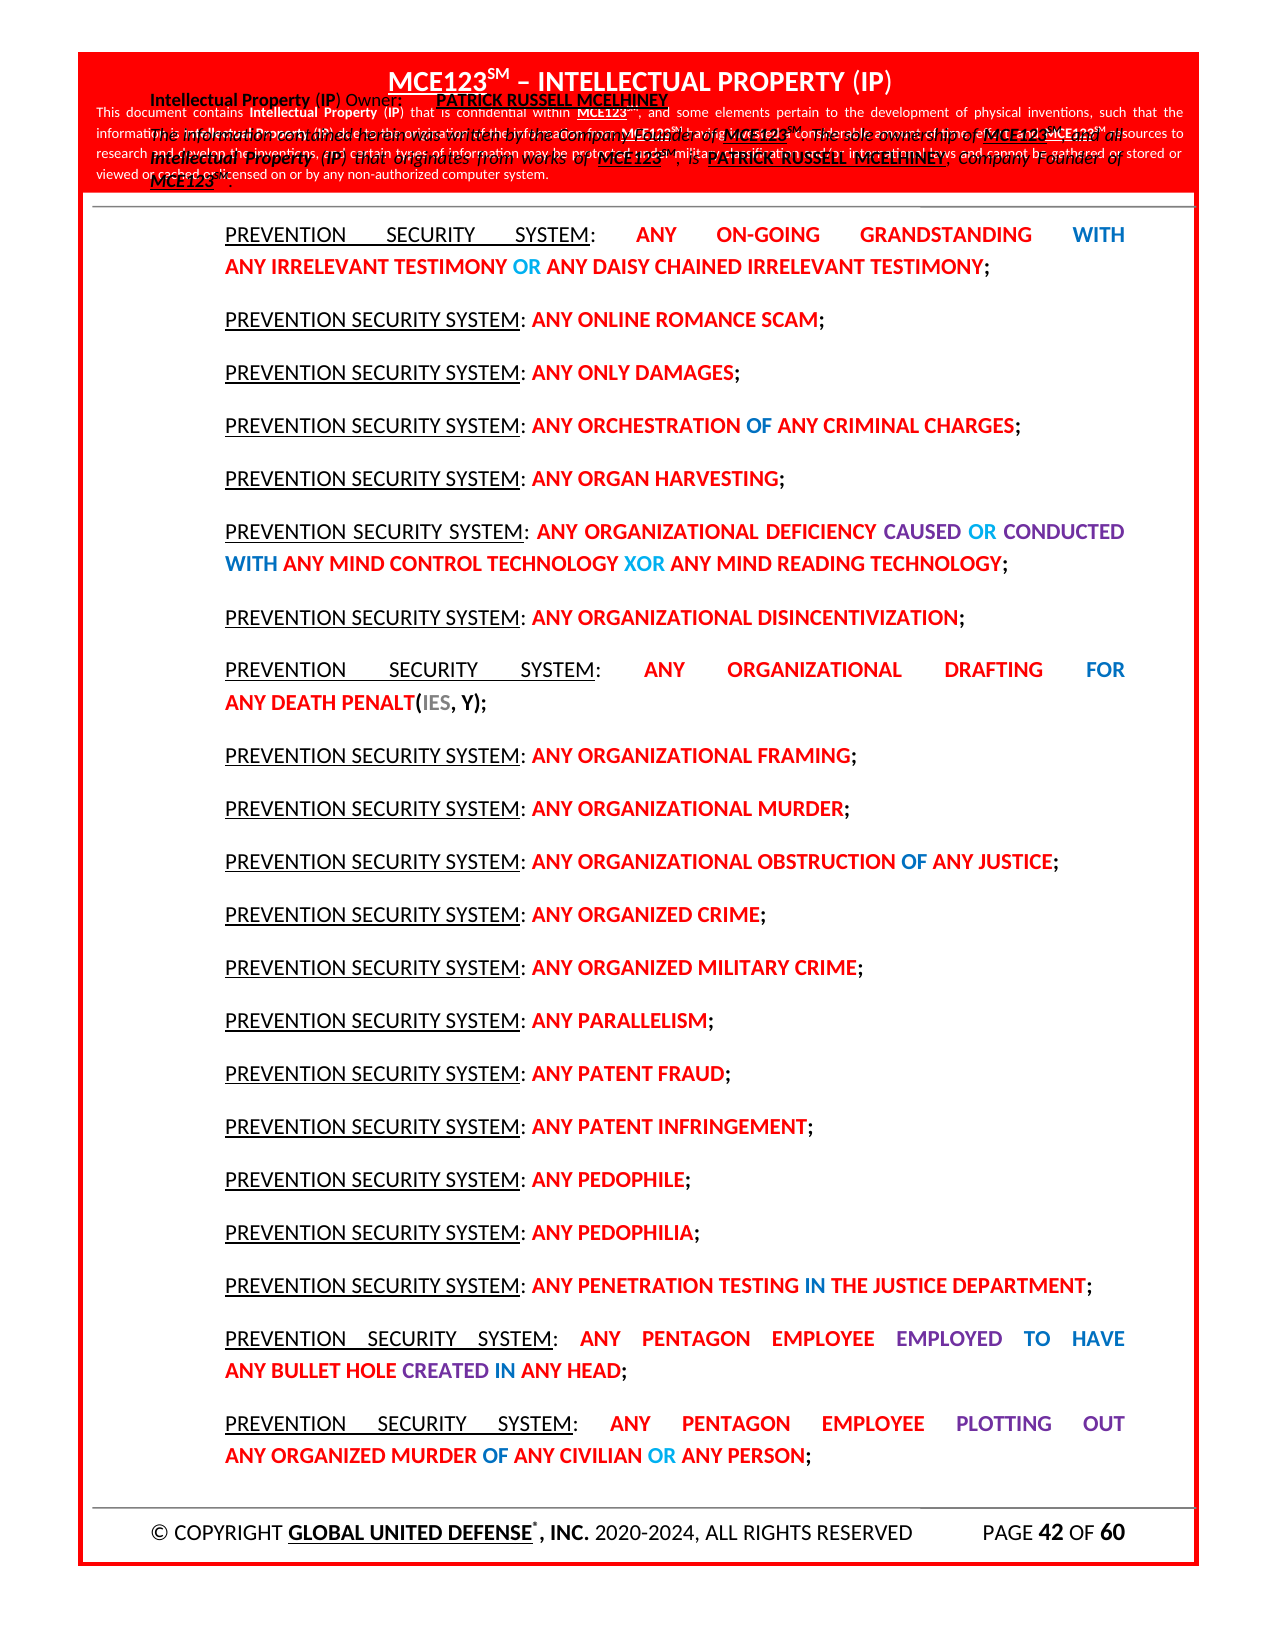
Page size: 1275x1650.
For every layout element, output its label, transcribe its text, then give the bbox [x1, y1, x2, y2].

text PREVENTION SECURITY SYSTEM: ANY PENTAGON EMPLOYEE EMPLOYED TO HAVE ANY BULLET HOLE CREATED IN ANY HEAD; [225, 1324, 1125, 1384]
text PREVENTION SECURITY SYSTEM: ANY ONLY DAMAGES; [225, 358, 1125, 386]
text PREVENTION SECURITY SYSTEM: ANY ORGANIZATIONAL FRAMING; [225, 741, 1125, 769]
text PREVENTION SECURITY SYSTEM: ANY PATENT INFRINGEMENT; [225, 1112, 1125, 1140]
text PREVENTION SECURITY SYSTEM: ANY ORGANIZATIONAL MURDER; [225, 794, 1125, 822]
text PREVENTION SECURITY SYSTEM: ANY PEDOPHILIA; [225, 1218, 1125, 1246]
text PREVENTION SECURITY SYSTEM: ANY ON-GOING GRANDSTANDING WITH ANY IRRELEVANT TESTIMONY OR ANY DAISY CHAINED IRRELEVANT TESTIMONY; [225, 220, 1125, 280]
text PREVENTION SECURITY SYSTEM: ANY ORGANIZED MILITARY CRIME; [225, 953, 1125, 981]
text PREVENTION SECURITY SYSTEM: ANY PATENT FRAUD; [225, 1059, 1125, 1087]
text PREVENTION SECURITY SYSTEM: ANY PENTAGON EMPLOYEE PLOTTING OUT ANY ORGANIZED MURDER OF ANY CIVILIAN OR ANY PERSON; [225, 1409, 1125, 1469]
text PREVENTION SECURITY SYSTEM: ANY PARALLELISM; [225, 1006, 1125, 1034]
text PREVENTION SECURITY SYSTEM: ANY PEDOPHILE; [225, 1165, 1125, 1193]
text PREVENTION SECURITY SYSTEM: ANY ORGANIZATIONAL DISINCENTIVIZATION; [225, 603, 1125, 631]
text PREVENTION SECURITY SYSTEM: ANY ORGANIZATIONAL DRAFTING FOR ANY DEATH PENALT(IES, Y); [225, 656, 1125, 716]
text PREVENTION SECURITY SYSTEM: ANY ORGAN HARVESTING; [225, 464, 1125, 492]
text PREVENTION SECURITY SYSTEM: ANY ORCHESTRATION OF ANY CRIMINAL CHARGES; [225, 411, 1125, 439]
text PREVENTION SECURITY SYSTEM: ANY ORGANIZATIONAL OBSTRUCTION OF ANY JUSTICE; [225, 847, 1125, 875]
text PREVENTION SECURITY SYSTEM: ANY ORGANIZED CRIME; [225, 900, 1125, 928]
text PREVENTION SECURITY SYSTEM: ANY ONLINE ROMANCE SCAM; [225, 305, 1125, 333]
text PREVENTION SECURITY SYSTEM: ANY PENETRATION TESTING IN THE JUSTICE DEPARTMENT; [225, 1271, 1125, 1299]
text PREVENTION SECURITY SYSTEM: ANY ORGANIZATIONAL DEFICIENCY CAUSED OR CONDUCTED WITH ANY MIND CONTROL TECHNOLOGY XOR ANY MIND READING TECHNOLOGY; [225, 517, 1125, 578]
